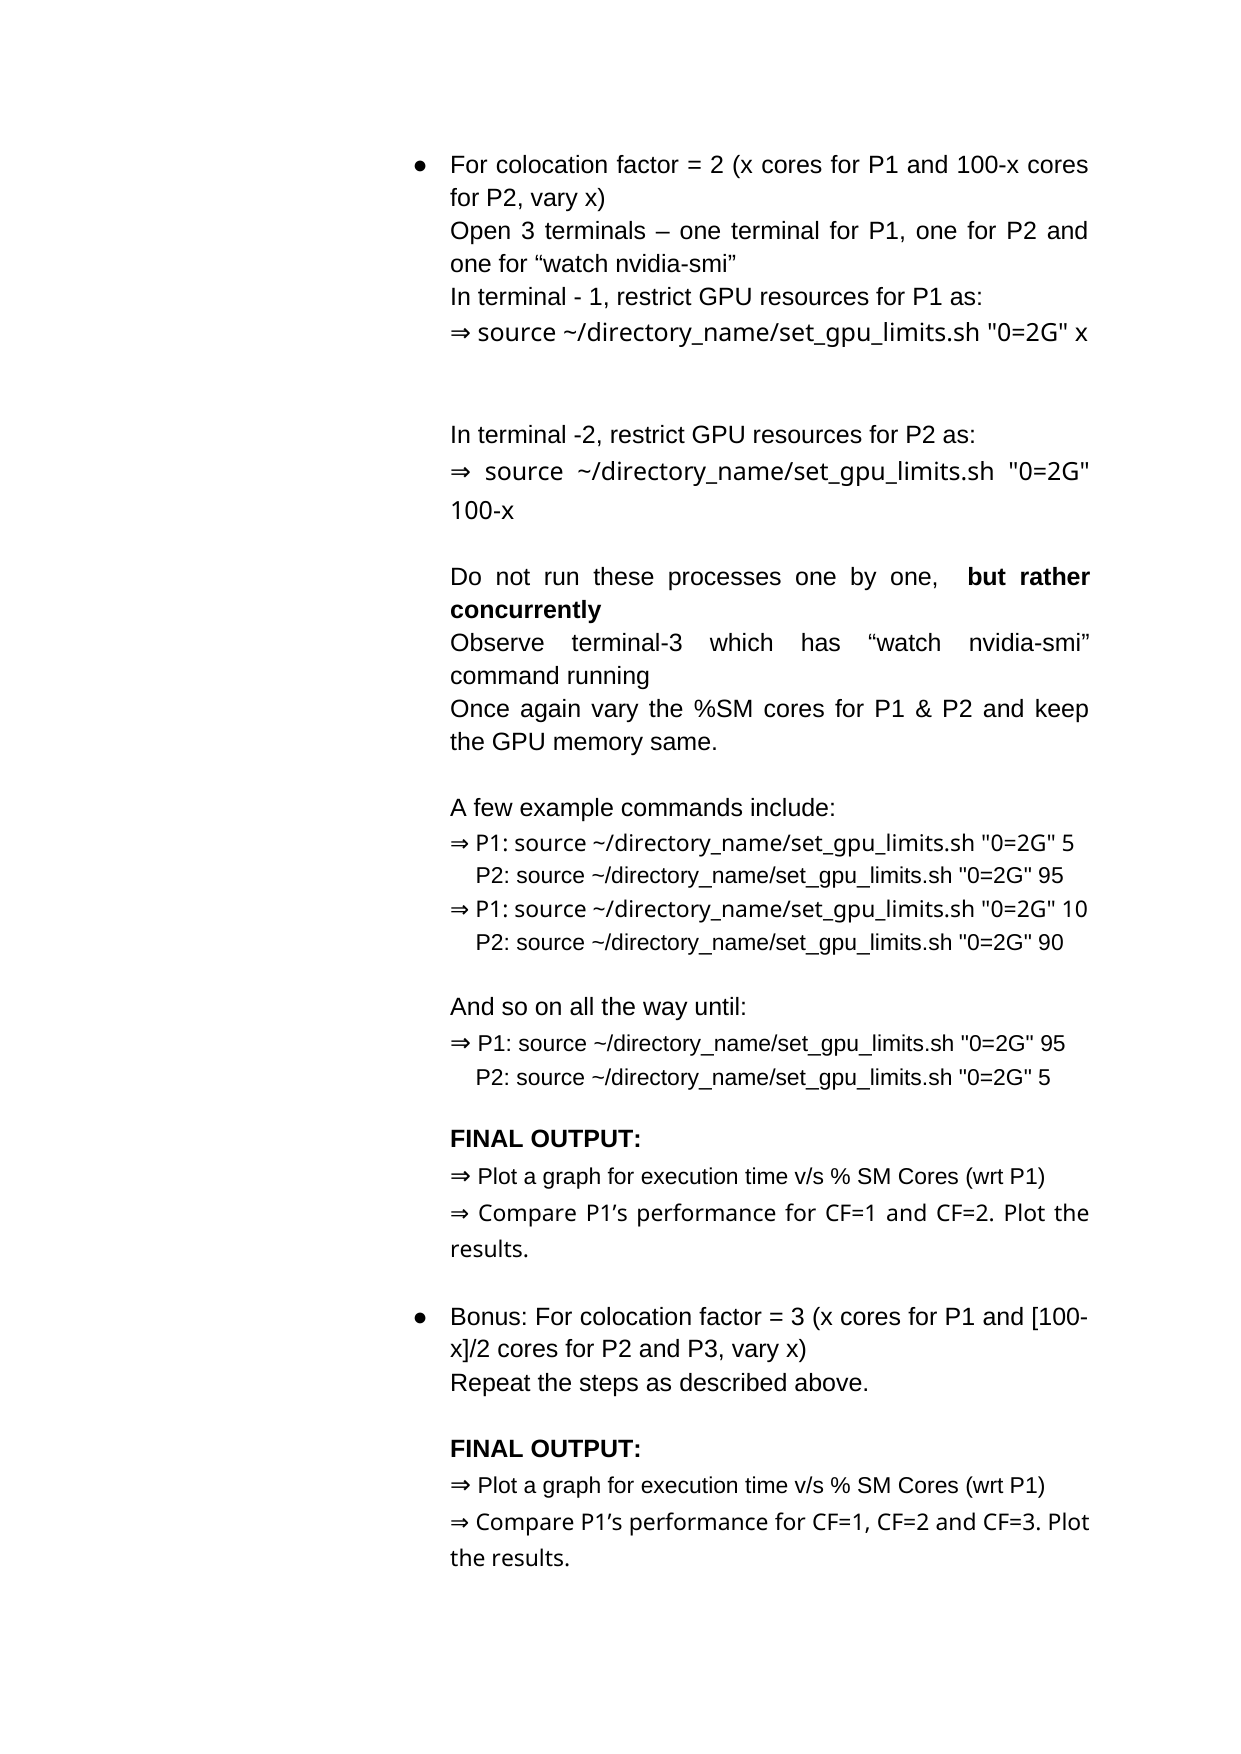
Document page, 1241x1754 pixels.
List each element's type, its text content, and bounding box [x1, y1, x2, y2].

text Observe terminal-3 which has “watch nvidia-smi” command running [450, 628, 1090, 690]
text In terminal -2, restrict GPU resources for P2 as: [450, 420, 1090, 449]
text Repeat the steps as described above. [450, 1367, 1090, 1396]
text ⇒ P1: source ~/directory_name/set_gpu_limits.sh "0=2G" 10 [450, 893, 1090, 924]
text And so on all the way until: [450, 992, 1090, 1021]
list Bonus: For colocation factor = 3 (x cores for P1 and [100-x]/2 cores for P2 and P3, vary x) [412, 1301, 1090, 1363]
text ⇒ Compare P1’s performance for CF=1 and CF=2. Plot the results. [450, 1197, 1090, 1264]
text Do not run these processes one by one, but rather concurrently [450, 562, 1090, 624]
text In terminal - 1, restrict GPU resources for P1 as: [450, 282, 1090, 311]
list For colocation factor = 2 (x cores for P1 and 100-x cores for P2, vary x) [412, 150, 1090, 212]
text Open 3 terminals – one terminal for P1, one for P2 and one for “watch nvidia-smi” [450, 216, 1090, 278]
text ⇒ P1: source ~/directory_name/set_gpu_limits.sh "0=2G" 5 [450, 826, 1090, 858]
text A few example commands include: [450, 793, 1090, 822]
text ⇒ Plot a graph for execution time v/s % SM Cores (wrt P1) [450, 1157, 1090, 1191]
text ⇒ source ~/directory_name/set_gpu_limits.sh "0=2G" x [450, 315, 1090, 349]
text P2: source ~/directory_name/set_gpu_limits.sh "0=2G" 5 [450, 1064, 1090, 1090]
text ⇒ Plot a graph for execution time v/s % SM Cores (wrt P1) [450, 1467, 1090, 1501]
text P2: source ~/directory_name/set_gpu_limits.sh "0=2G" 90 [450, 928, 1090, 955]
text FINAL OUTPUT: [450, 1433, 1090, 1462]
text ⇒ Compare P1’s performance for CF=1, CF=2 and CF=3. Plot the results. [450, 1506, 1090, 1573]
text P2: source ~/directory_name/set_gpu_limits.sh "0=2G" 95 [450, 862, 1090, 889]
text Once again vary the %SM cores for P1 & P2 and keep the GPU memory same. [450, 694, 1090, 756]
text ⇒ source ~/directory_name/set_gpu_limits.sh "0=2G" 100-x [450, 453, 1090, 527]
text FINAL OUTPUT: [450, 1124, 1090, 1153]
text ⇒ P1: source ~/directory_name/set_gpu_limits.sh "0=2G" 95 [450, 1025, 1090, 1059]
